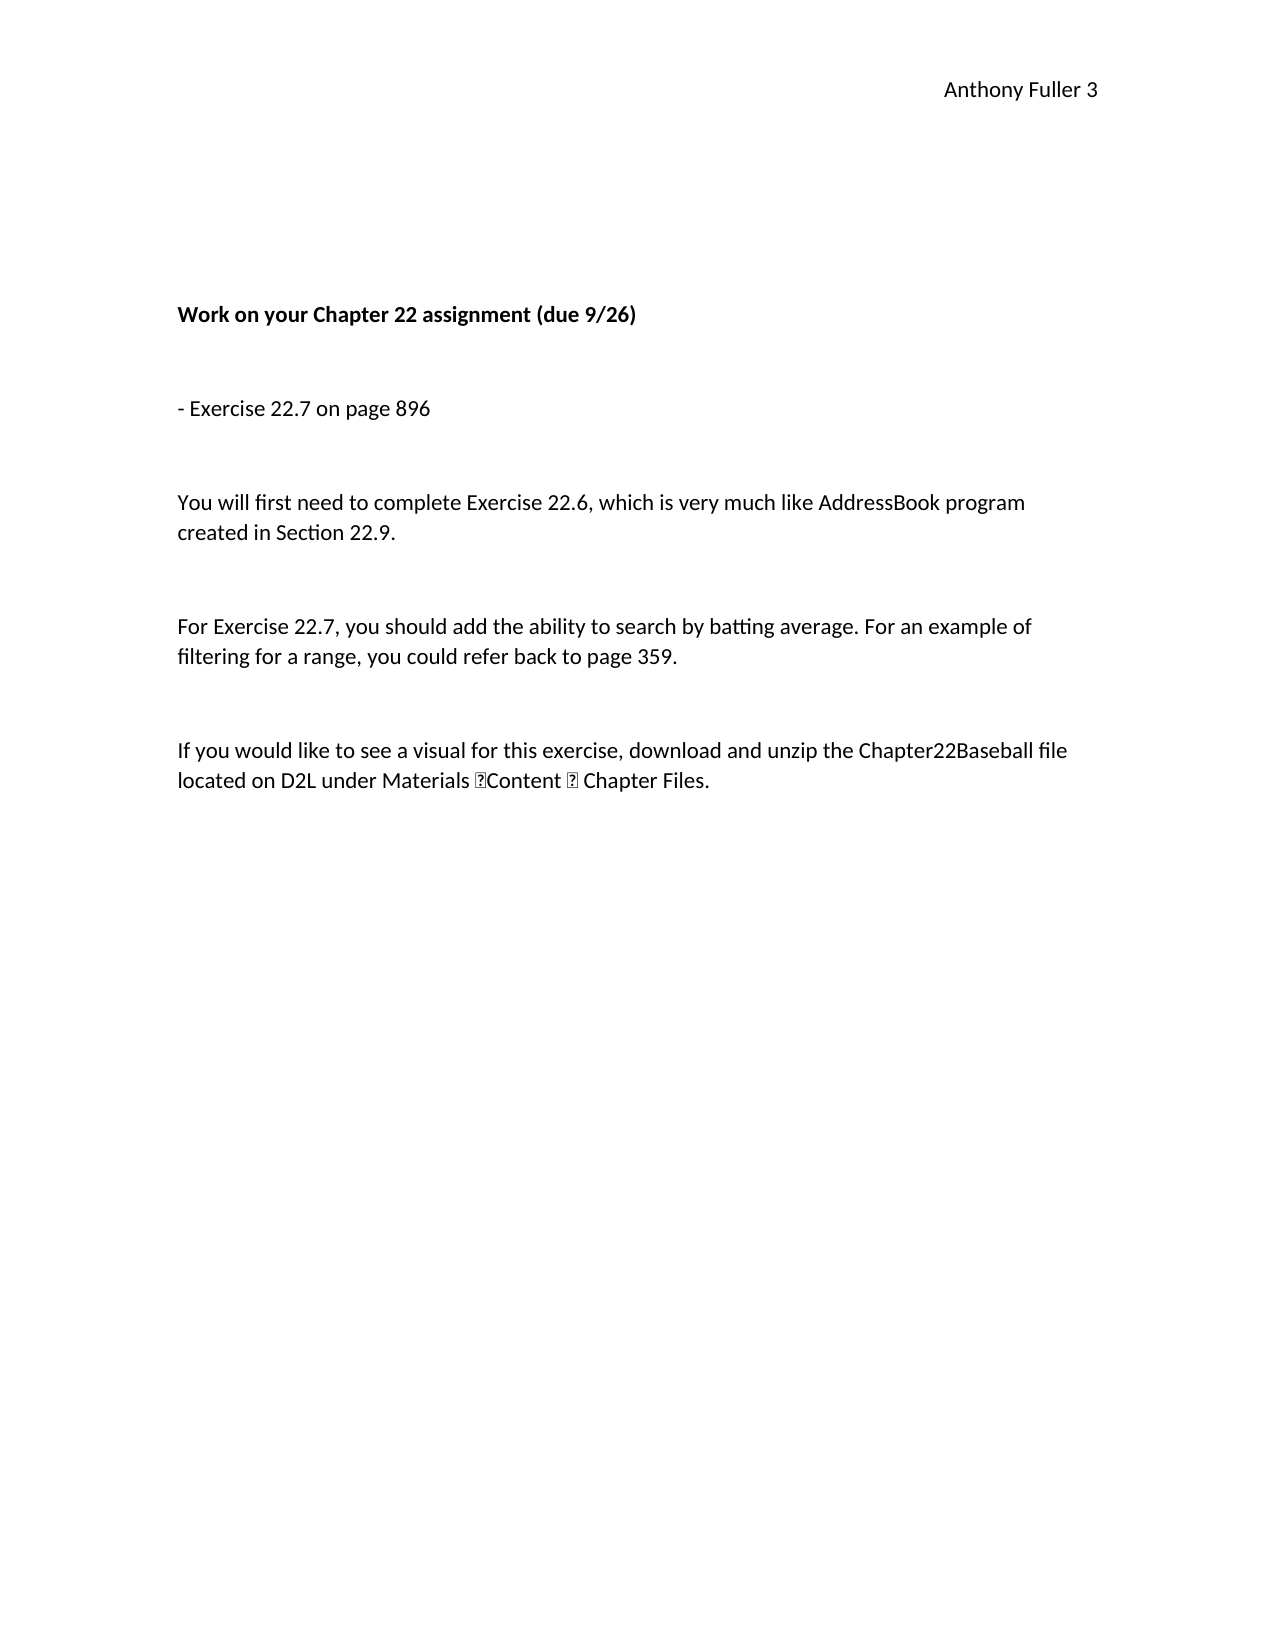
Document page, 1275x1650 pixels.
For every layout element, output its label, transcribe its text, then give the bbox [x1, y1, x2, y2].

text If you would like to see a visual for this exercise, download and unzip the Chapter22Baseball file located on D2L under Materials Content  Chapter Files. [177, 736, 1098, 794]
text - Exercise 22.7 on page 896 [177, 394, 1098, 422]
text For Exercise 22.7, you should add the ability to search by batting average. For an example of filtering for a range, you could refer back to page 359. [177, 612, 1098, 670]
text You will first need to complete Exercise 22.6, which is very much like AddressBook program created in Section 22.9. [177, 488, 1098, 546]
text Work on your Chapter 22 assignment (due 9/26) [177, 301, 1098, 328]
